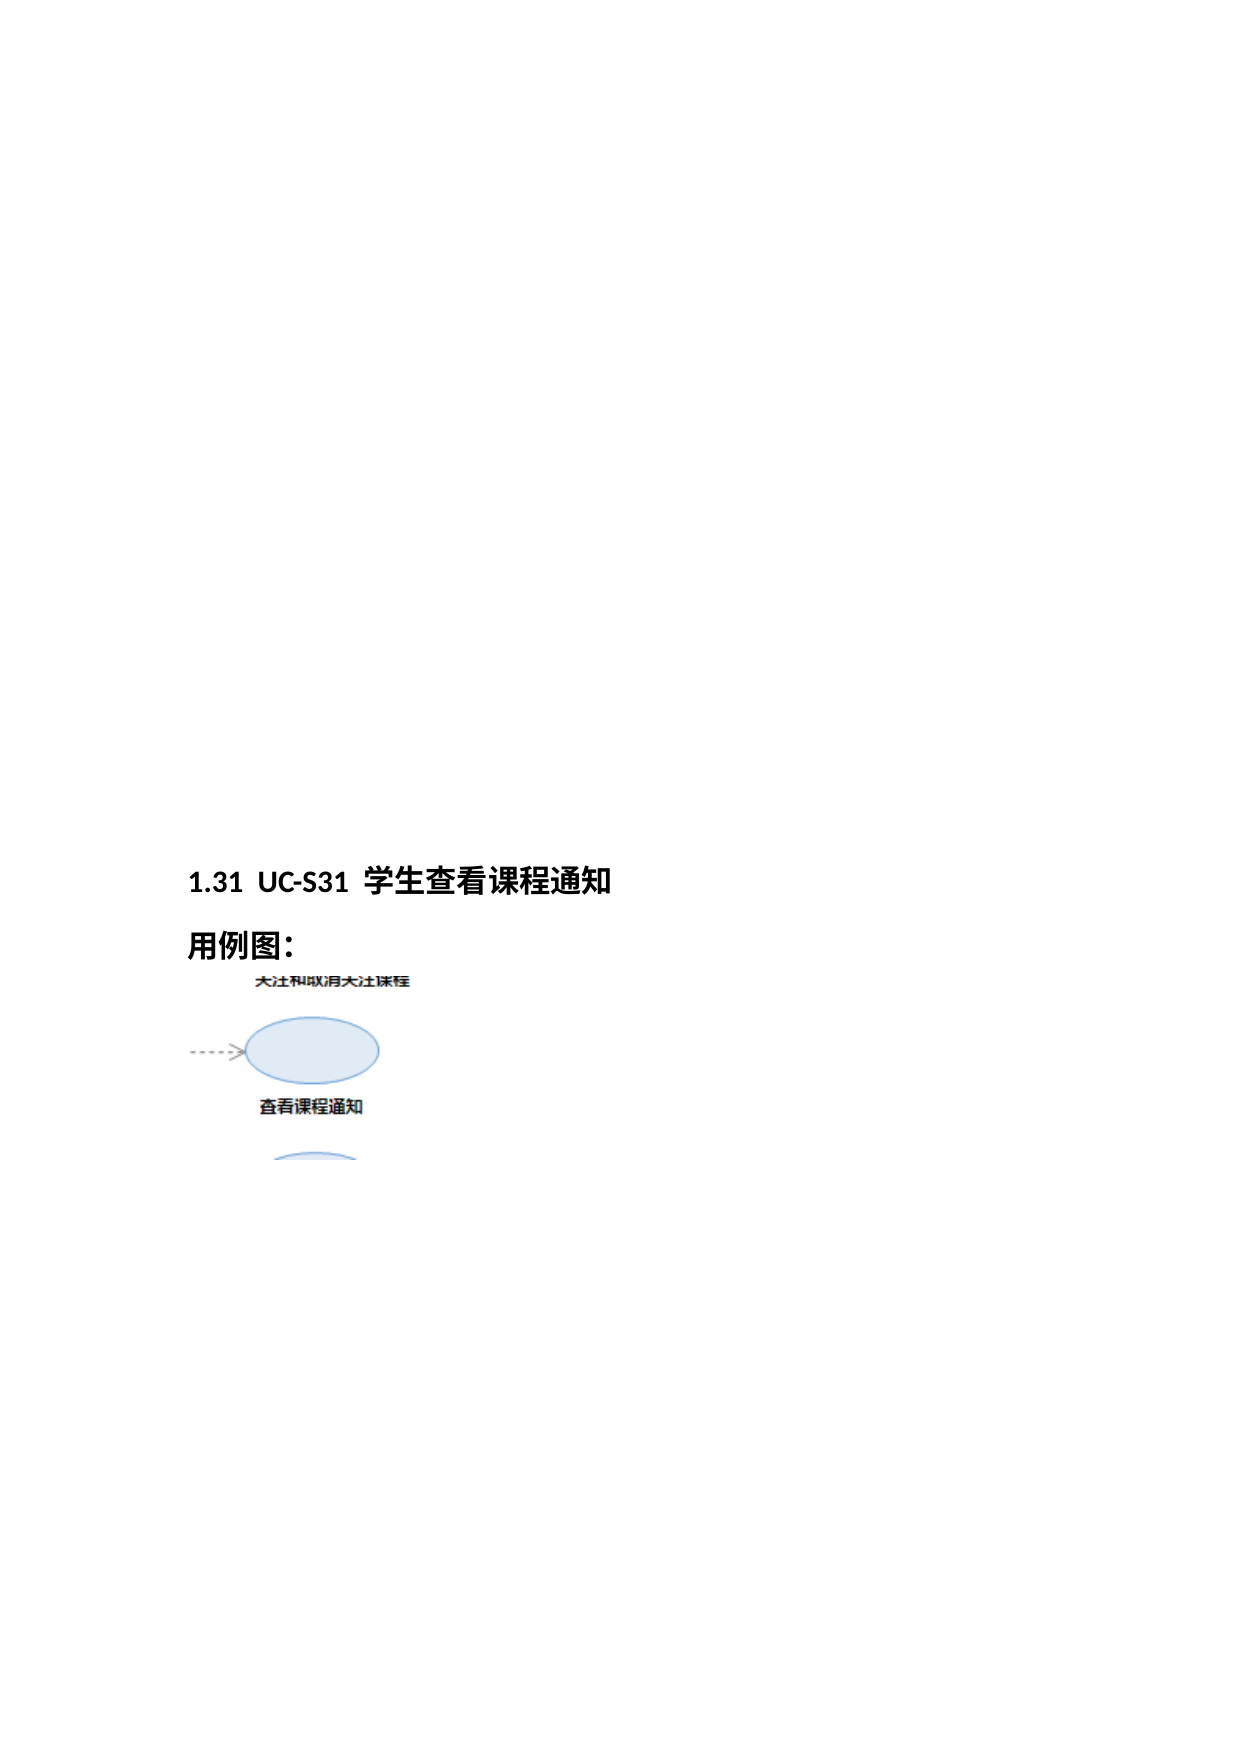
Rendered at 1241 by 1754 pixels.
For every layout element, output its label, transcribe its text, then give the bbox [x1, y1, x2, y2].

list 1.31 UC-S31 学生查看课程通知 [187, 846, 1053, 911]
text 用例图： [187, 911, 1053, 976]
picture [187, 976, 436, 1160]
